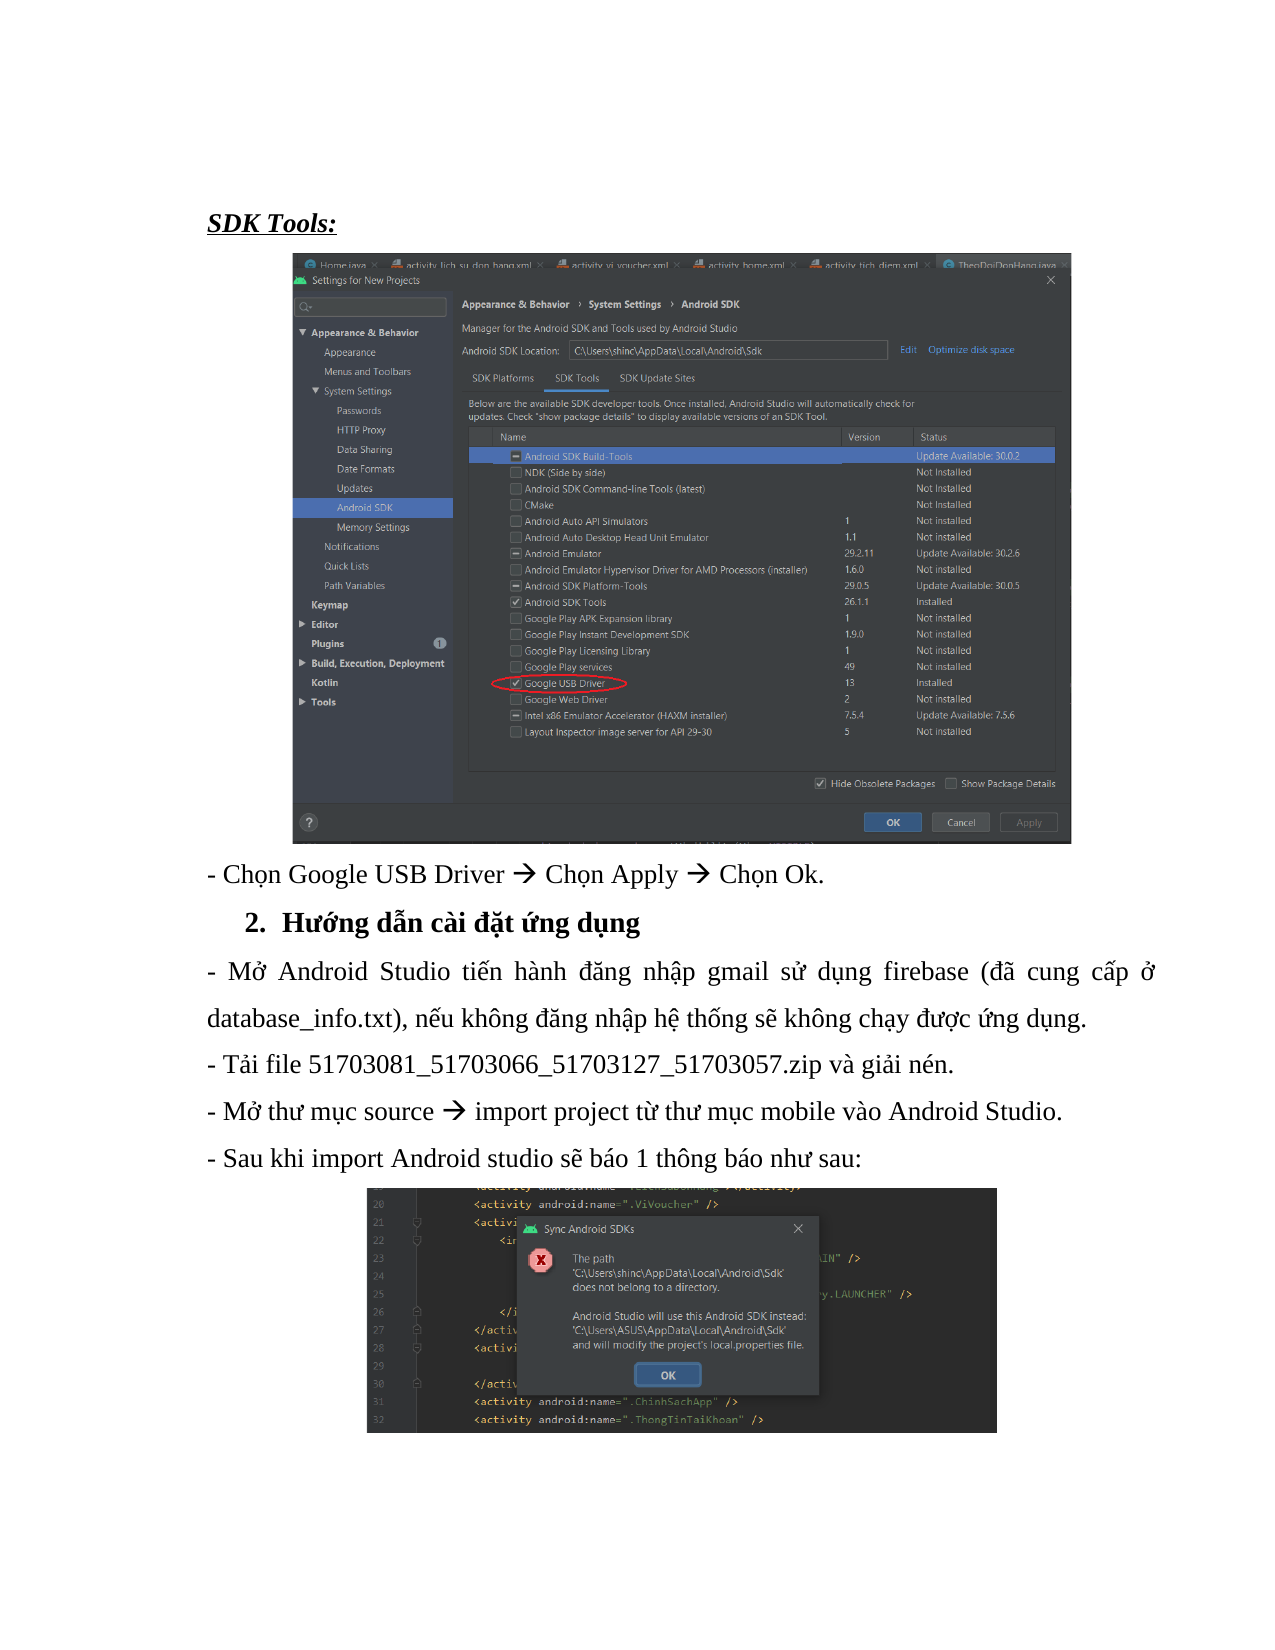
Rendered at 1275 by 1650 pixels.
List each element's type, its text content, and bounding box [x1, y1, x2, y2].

picture [366, 1188, 997, 1433]
text - Mở Android Studio tiến hành đăng nhập gmail sử dụng firebase (đã cung cấp ở database_info.txt), nếu không đăng nhập hệ thống sẽ không chạy được ứng dụng. [207, 955, 1157, 1033]
text - Tải file 51703081_51703066_51703127_51703057.zip và giải nén. [207, 1048, 1157, 1079]
text - Mở thư mục source import project từ thư mục mobile vào Android Studio. [207, 1095, 1157, 1126]
text - Sau khi import Android studio sẽ báo 1 thông báo như sau: [207, 1142, 1157, 1173]
text SDK Tools: [207, 207, 1157, 238]
picture [292, 253, 1072, 844]
text - Chọn Google USB Driver Chọn Apply Chọn Ok. [207, 858, 1157, 889]
list Hướng dẫn cài đặt ứng dụng [244, 905, 1157, 938]
